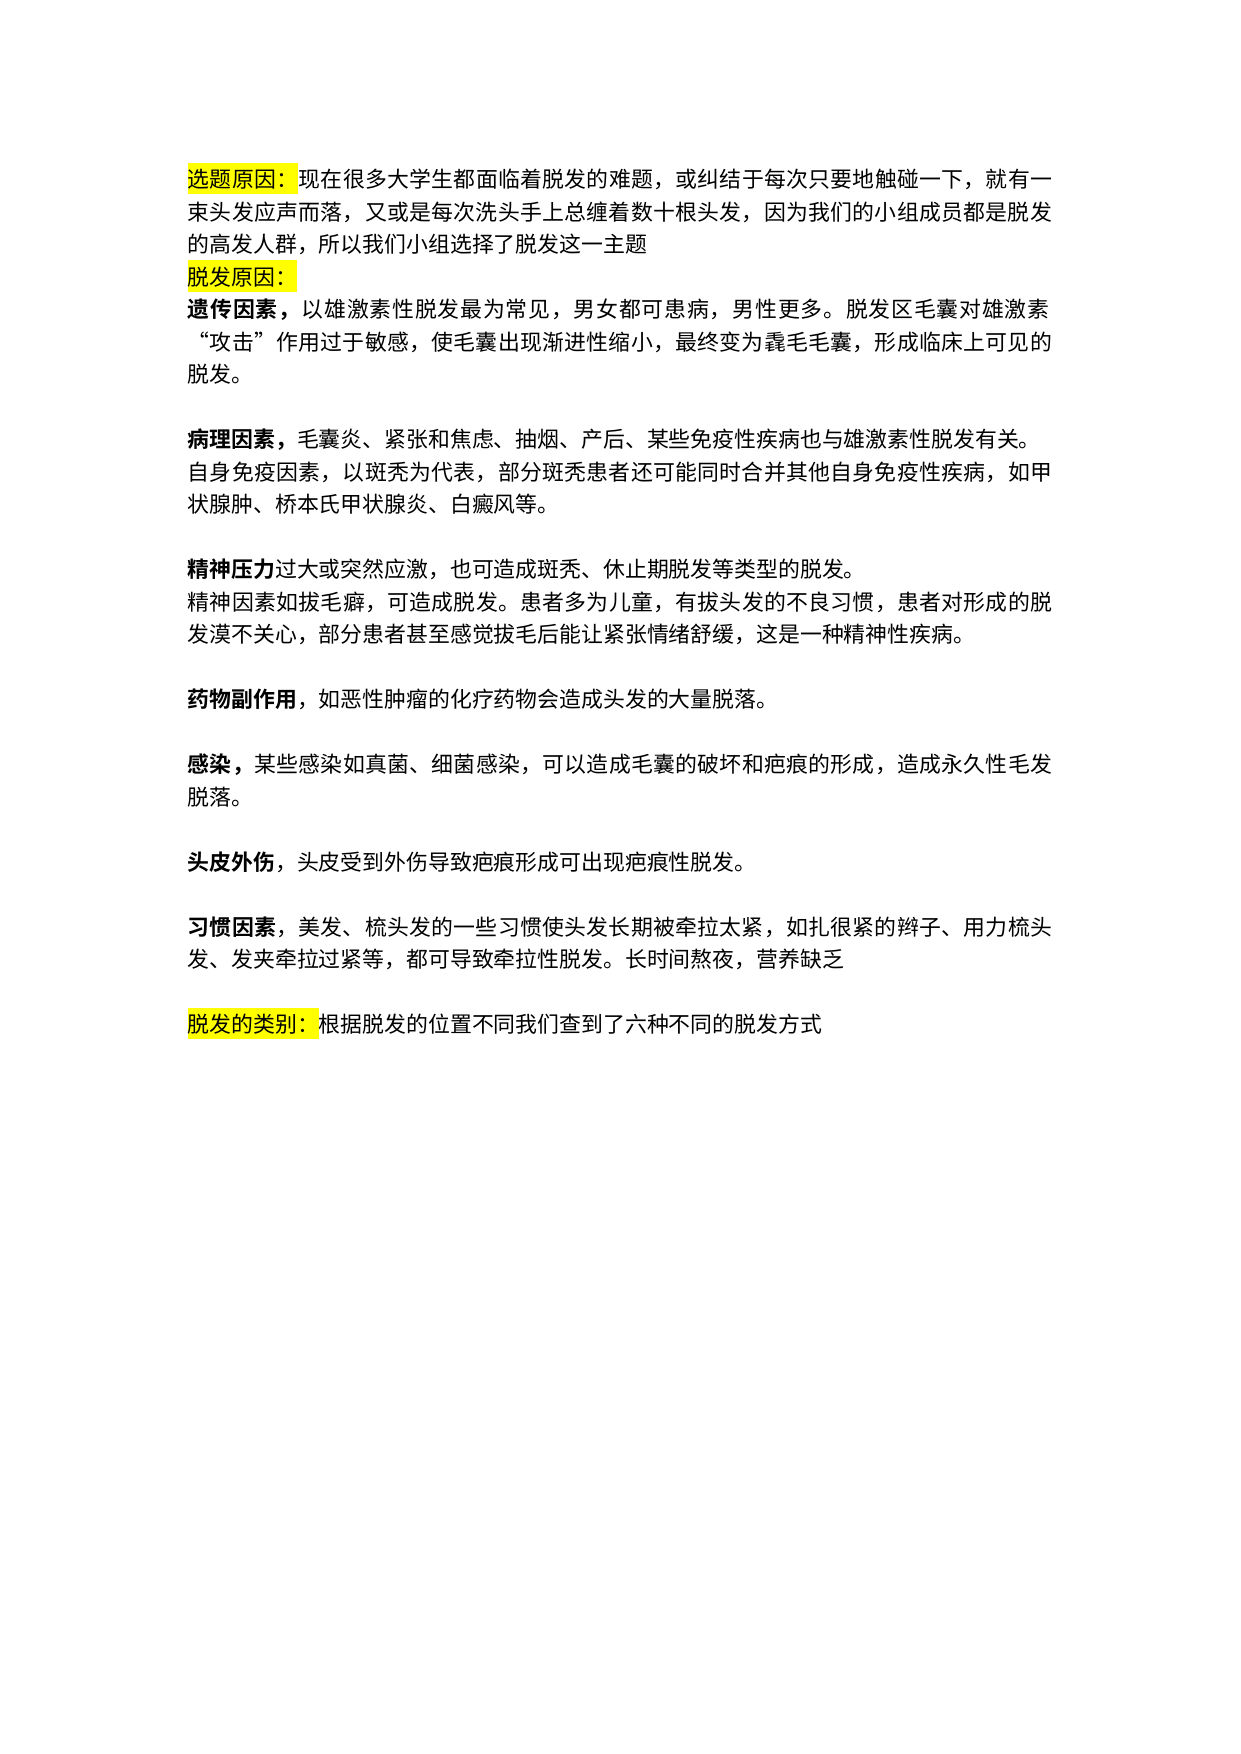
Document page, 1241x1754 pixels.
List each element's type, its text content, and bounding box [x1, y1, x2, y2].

text 脱发的类别：根据脱发的位置不同我们查到了六种不同的脱发方式 [187, 1007, 1053, 1039]
text 遗传因素，以雄激素性脱发最为常见，男女都可患病，男性更多。脱发区毛囊对雄激素“攻击”作用过于敏感，使毛囊出现渐进性缩小，最终变为毳毛毛囊，形成临床上可见的脱发。 [187, 292, 1053, 389]
text 感染，某些感染如真菌、细菌感染，可以造成毛囊的破坏和疤痕的形成，造成永久性毛发脱落。 [187, 747, 1053, 812]
text 选题原因：现在很多大学生都面临着脱发的难题，或纠结于每次只要地触碰一下，就有一束头发应声而落，又或是每次洗头手上总缠着数十根头发，因为我们的小组成员都是脱发的高发人群，所以我们小组选择了脱发这一主题 [187, 162, 1053, 259]
text 药物副作用，如恶性肿瘤的化疗药物会造成头发的大量脱落。 [187, 682, 1053, 714]
text 脱发原因： [187, 259, 1053, 292]
text 习惯因素，美发、梳头发的一些习惯使头发长期被牵拉太紧，如扎很紧的辫子、用力梳头发、发夹牵拉过紧等，都可导致牵拉性脱发。长时间熬夜，营养缺乏 [187, 909, 1053, 974]
text 精神因素如拔毛癖，可造成脱发。患者多为儿童，有拔头发的不良习惯，患者对形成的脱发漠不关心，部分患者甚至感觉拔毛后能让紧张情绪舒缓，这是一种精神性疾病。 [187, 584, 1053, 649]
text 自身免疫因素，以斑秃为代表，部分斑秃患者还可能同时合并其他自身免疫性疾病，如甲状腺肿、桥本氏甲状腺炎、白癜风等。 [187, 454, 1053, 519]
text 头皮外伤，头皮受到外伤导致疤痕形成可出现疤痕性脱发。 [187, 844, 1053, 877]
text 病理因素，毛囊炎、紧张和焦虑、抽烟、产后、某些免疫性疾病也与雄激素性脱发有关。 [187, 422, 1053, 454]
text 精神压力过大或突然应激，也可造成斑秃、休止期脱发等类型的脱发。 [187, 552, 1053, 584]
